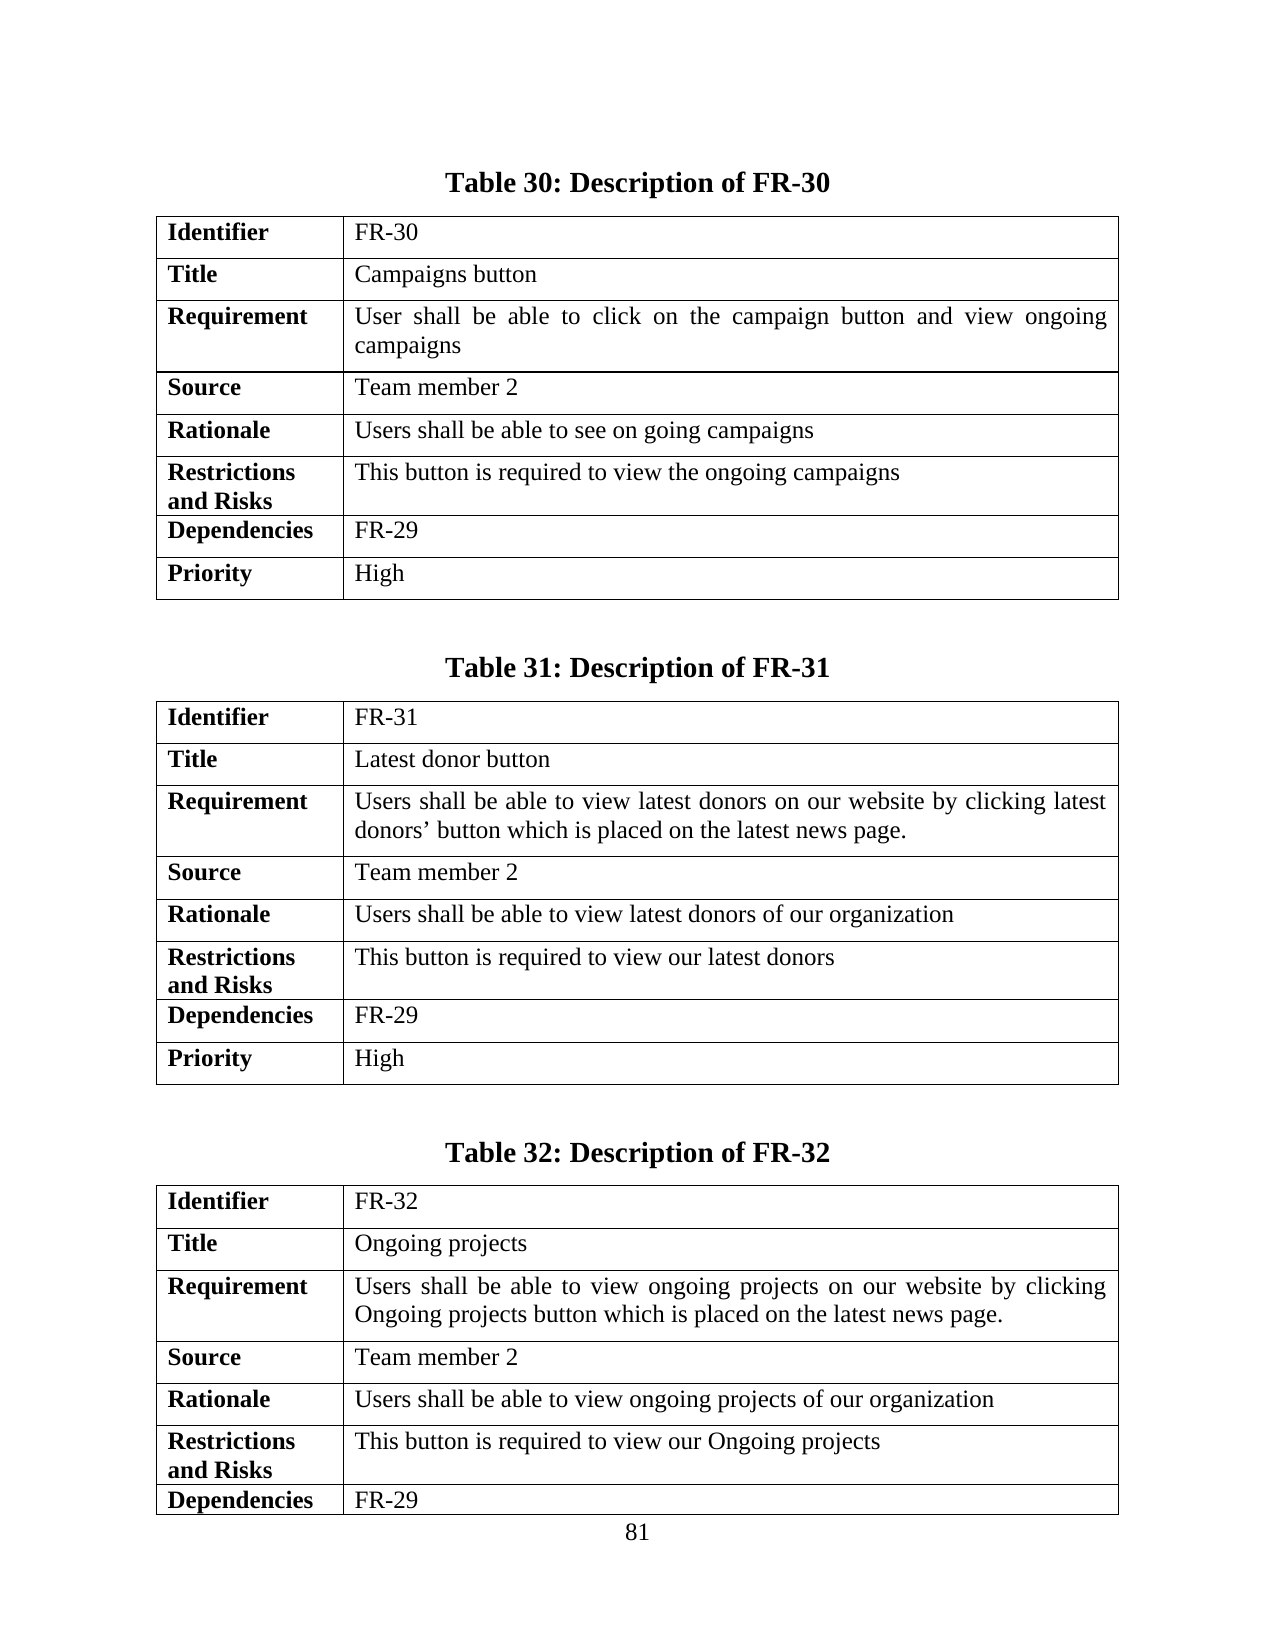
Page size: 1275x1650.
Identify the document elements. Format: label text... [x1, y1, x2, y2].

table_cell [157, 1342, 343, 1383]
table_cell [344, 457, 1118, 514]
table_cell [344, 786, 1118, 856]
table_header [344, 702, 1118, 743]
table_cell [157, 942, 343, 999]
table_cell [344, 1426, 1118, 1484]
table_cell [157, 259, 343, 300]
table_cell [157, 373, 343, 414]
subtitle Table 30: Description of FR-30 [120, 166, 1155, 199]
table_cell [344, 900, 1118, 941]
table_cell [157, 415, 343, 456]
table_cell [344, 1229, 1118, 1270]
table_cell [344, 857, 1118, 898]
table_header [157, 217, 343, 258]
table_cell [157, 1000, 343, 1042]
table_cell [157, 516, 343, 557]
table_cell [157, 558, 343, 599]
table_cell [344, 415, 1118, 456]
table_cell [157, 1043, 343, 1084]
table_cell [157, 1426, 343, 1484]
subtitle Table 31: Description of FR-31 [120, 650, 1155, 684]
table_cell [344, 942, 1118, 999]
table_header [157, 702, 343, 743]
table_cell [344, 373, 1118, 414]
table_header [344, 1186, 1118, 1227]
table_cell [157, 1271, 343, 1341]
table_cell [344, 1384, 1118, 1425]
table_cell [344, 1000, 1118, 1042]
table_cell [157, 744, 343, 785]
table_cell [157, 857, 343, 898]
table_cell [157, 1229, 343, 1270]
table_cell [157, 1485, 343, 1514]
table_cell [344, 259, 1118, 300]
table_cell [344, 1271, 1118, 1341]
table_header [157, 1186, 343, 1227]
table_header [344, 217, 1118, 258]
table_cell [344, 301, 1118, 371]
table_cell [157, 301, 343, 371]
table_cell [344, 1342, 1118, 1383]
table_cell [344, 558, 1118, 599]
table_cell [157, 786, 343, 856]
subtitle Table 32: Description of FR-32 [120, 1135, 1155, 1168]
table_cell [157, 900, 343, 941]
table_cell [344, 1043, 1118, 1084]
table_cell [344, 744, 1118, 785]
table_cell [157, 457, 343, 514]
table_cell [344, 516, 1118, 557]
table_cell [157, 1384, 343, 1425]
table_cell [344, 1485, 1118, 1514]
